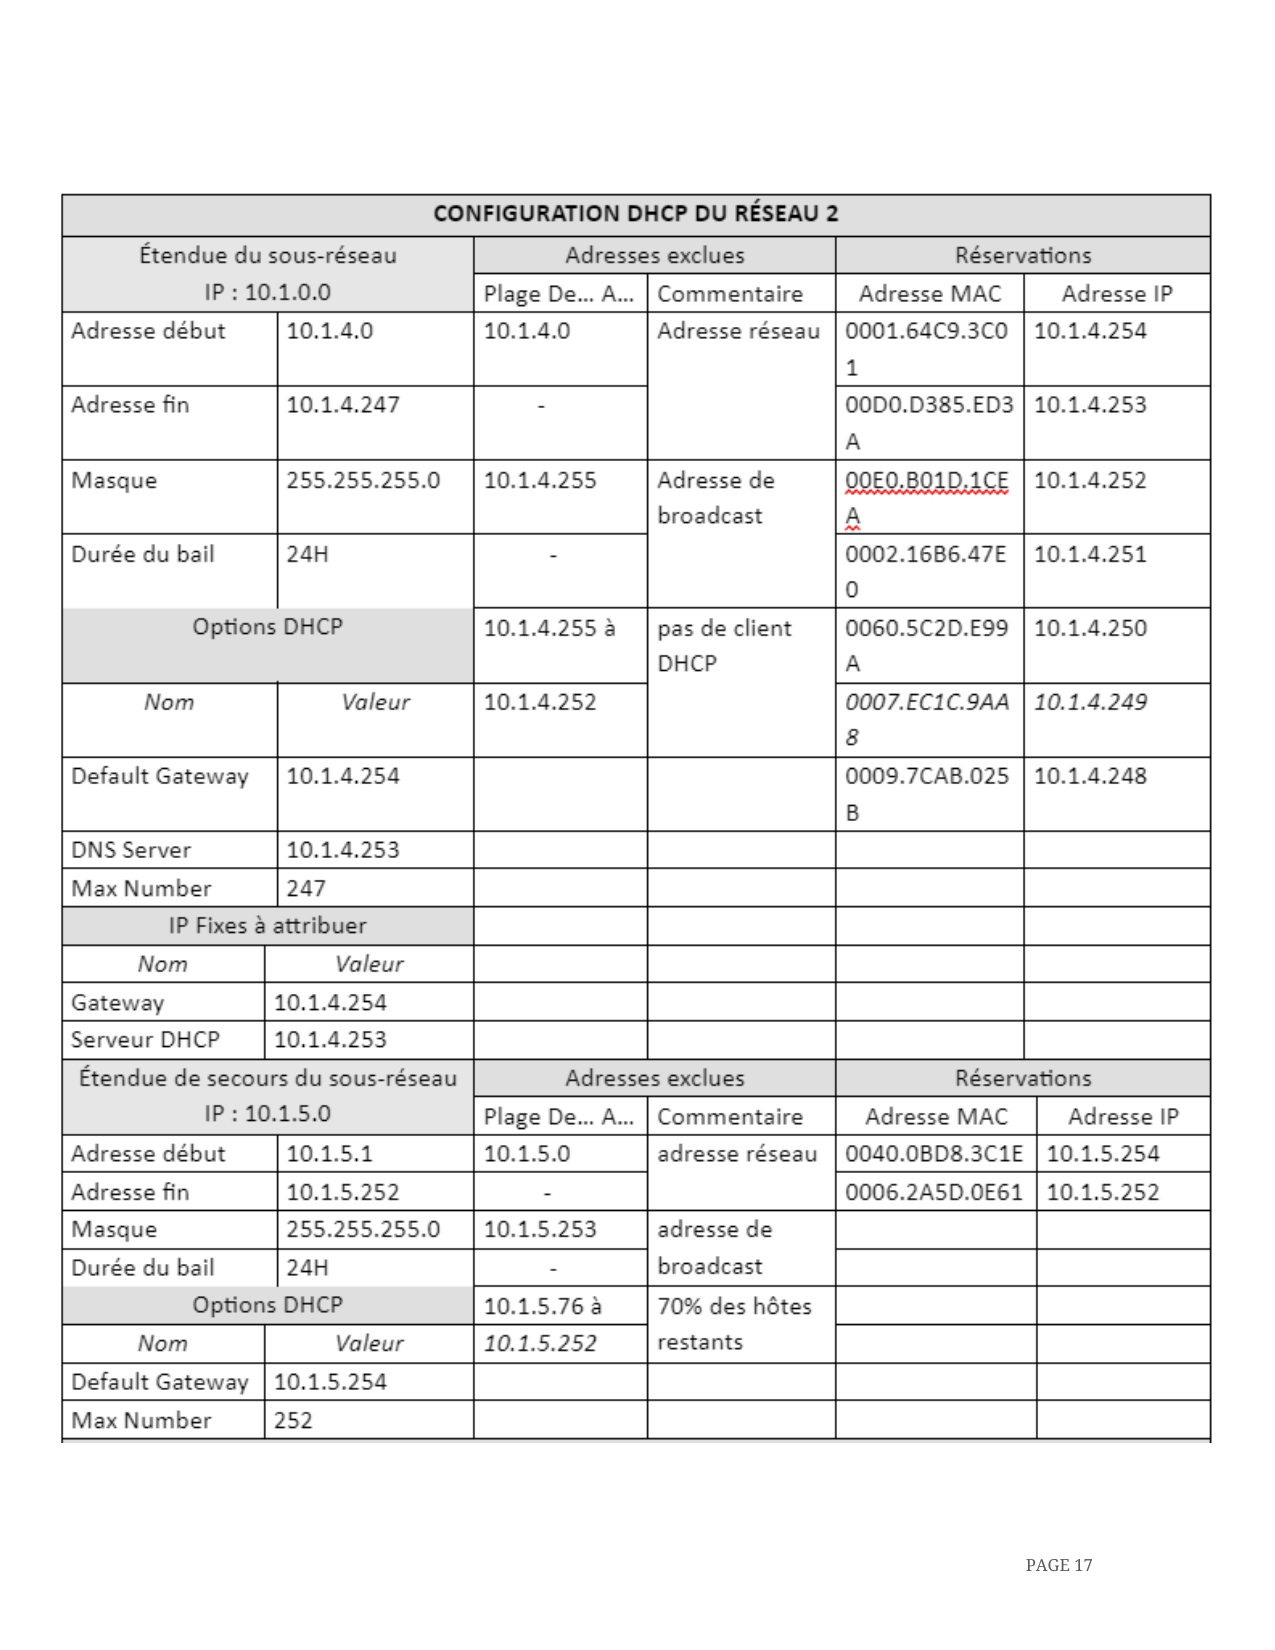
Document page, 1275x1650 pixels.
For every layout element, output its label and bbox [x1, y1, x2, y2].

picture [60, 191, 1215, 1443]
